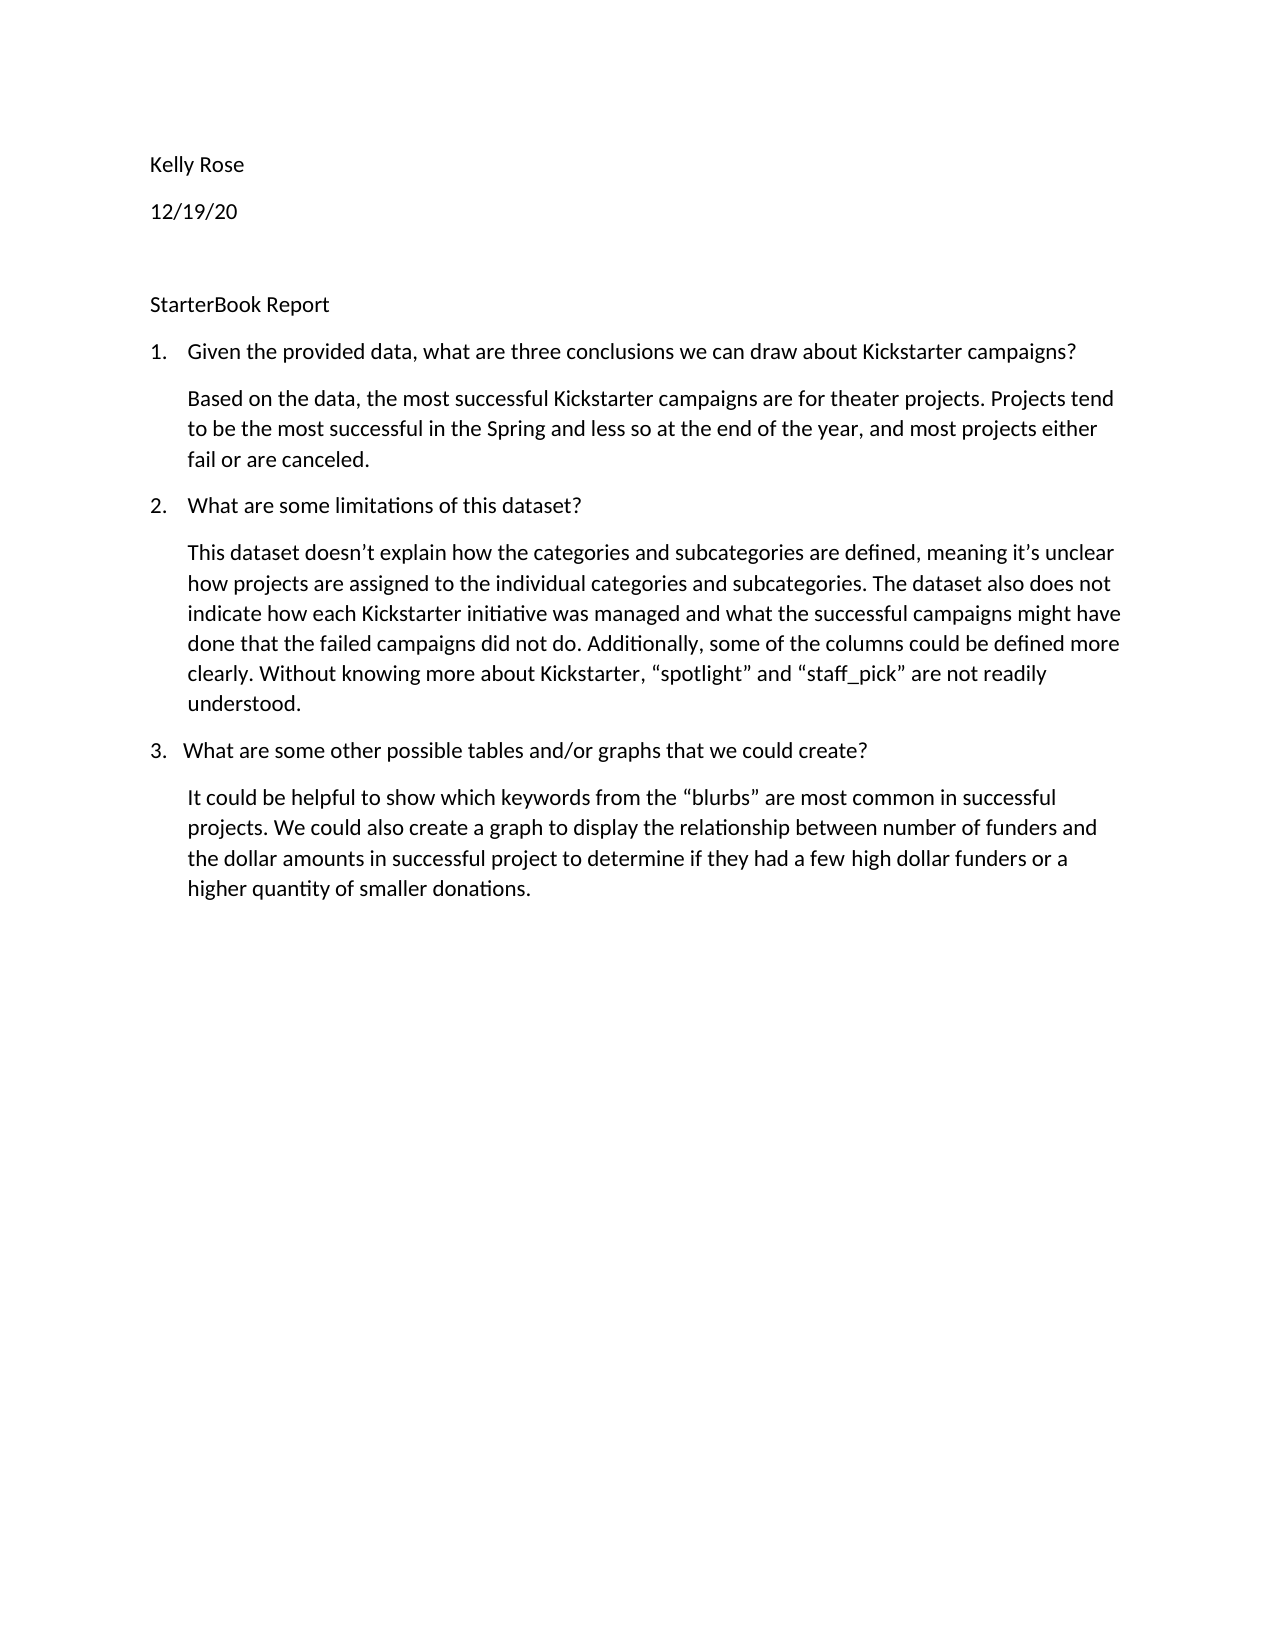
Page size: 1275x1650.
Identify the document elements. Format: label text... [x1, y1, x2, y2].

text Kelly Rose [150, 150, 1125, 178]
text Based on the data, the most successful Kickstarter campaigns are for theater projects. Projects tend to be the most successful in the Spring and less so at the end of the year, and most projects either fail or are canceled. [187, 384, 1125, 473]
text This dataset doesn’t explain how the categories and subcategories are defined, meaning it’s unclear how projects are assigned to the individual categories and subcategories. The dataset also does not indicate how each Kickstarter initiative was managed and what the successful campaigns might have done that the failed campaigns did not do. Additionally, some of the columns could be defined more clearly. Without knowing more about Kickstarter, “spotlight” and “staff_pick” are not readily understood. [187, 538, 1125, 718]
text StarterBook Report [150, 291, 1125, 319]
text It could be helpful to show which keywords from the “blurbs” are most common in successful projects. We could also create a graph to display the relationship between number of funders and the dollar amounts in successful project to determine if they had a few high dollar funders or a higher quantity of smaller donations. [187, 783, 1125, 902]
text 12/19/20 [150, 197, 1125, 225]
text 3. What are some other possible tables and/or graphs that we could create? [150, 736, 1125, 764]
list What are some limitations of this dataset? [150, 492, 1125, 520]
list Given the provided data, what are three conclusions we can draw about Kickstarter campaigns? [150, 337, 1125, 366]
